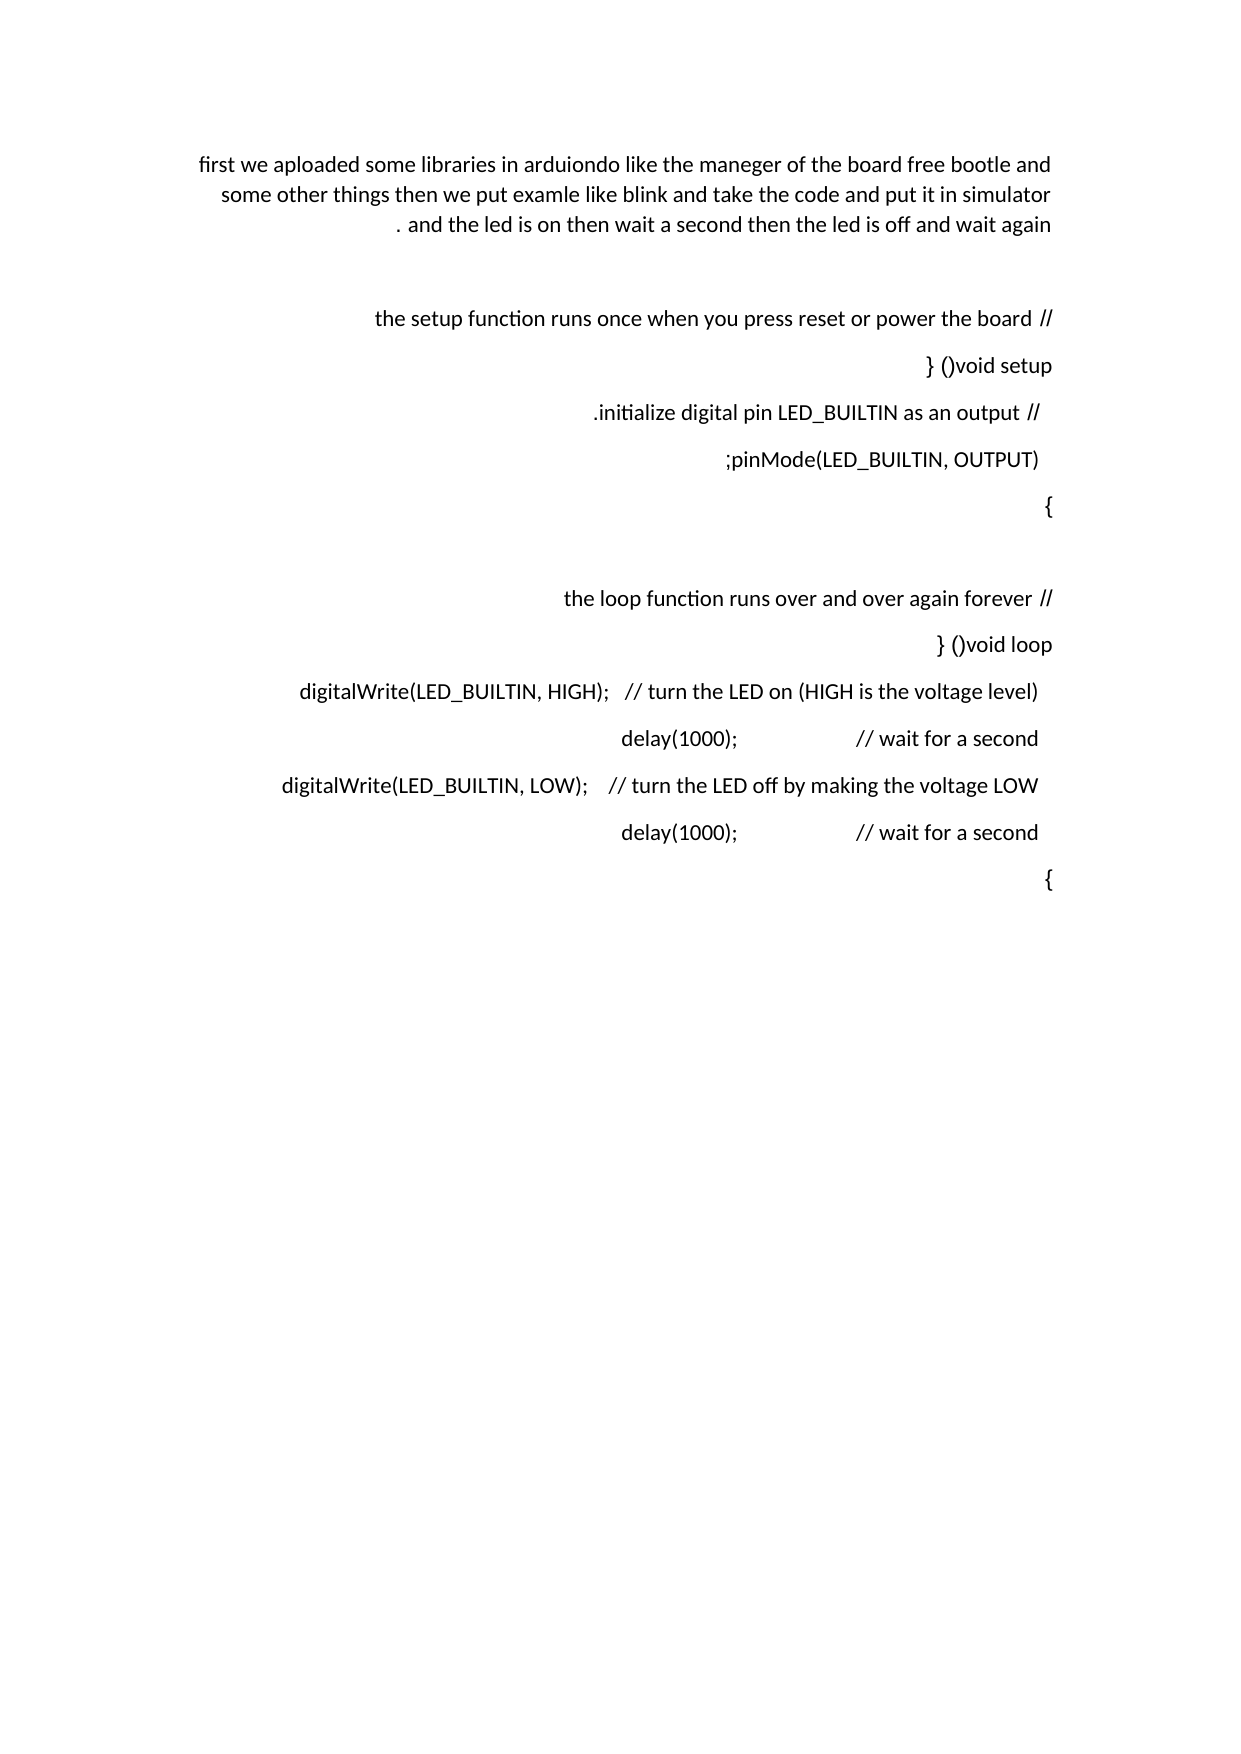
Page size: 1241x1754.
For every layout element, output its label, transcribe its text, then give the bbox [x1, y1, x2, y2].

text // initialize digital pin LED_BUILTIN as an output. [187, 398, 1053, 426]
text digitalWrite(LED_BUILTIN, HIGH); // turn the LED on (HIGH is the voltage level) [187, 677, 1053, 705]
text delay(1000); // wait for a second [187, 818, 1053, 846]
text } [187, 492, 1053, 518]
text first we aploaded some libraries in arduiondo like the maneger of the board free bootle and some other things then we put examle like blink and take the code and put it in simulator and the led is on then wait a second then the led is off and wait again . [187, 150, 1053, 238]
text delay(1000); // wait for a second [187, 724, 1053, 752]
text void loop() { [187, 631, 1053, 658]
text } [187, 865, 1053, 891]
text digitalWrite(LED_BUILTIN, LOW); // turn the LED off by making the voltage LOW [187, 771, 1053, 799]
text // the setup function runs once when you press reset or power the board [187, 304, 1053, 332]
text void setup() { [187, 351, 1053, 379]
text pinMode(LED_BUILTIN, OUTPUT); [187, 445, 1053, 473]
text // the loop function runs over and over again forever [187, 584, 1053, 612]
